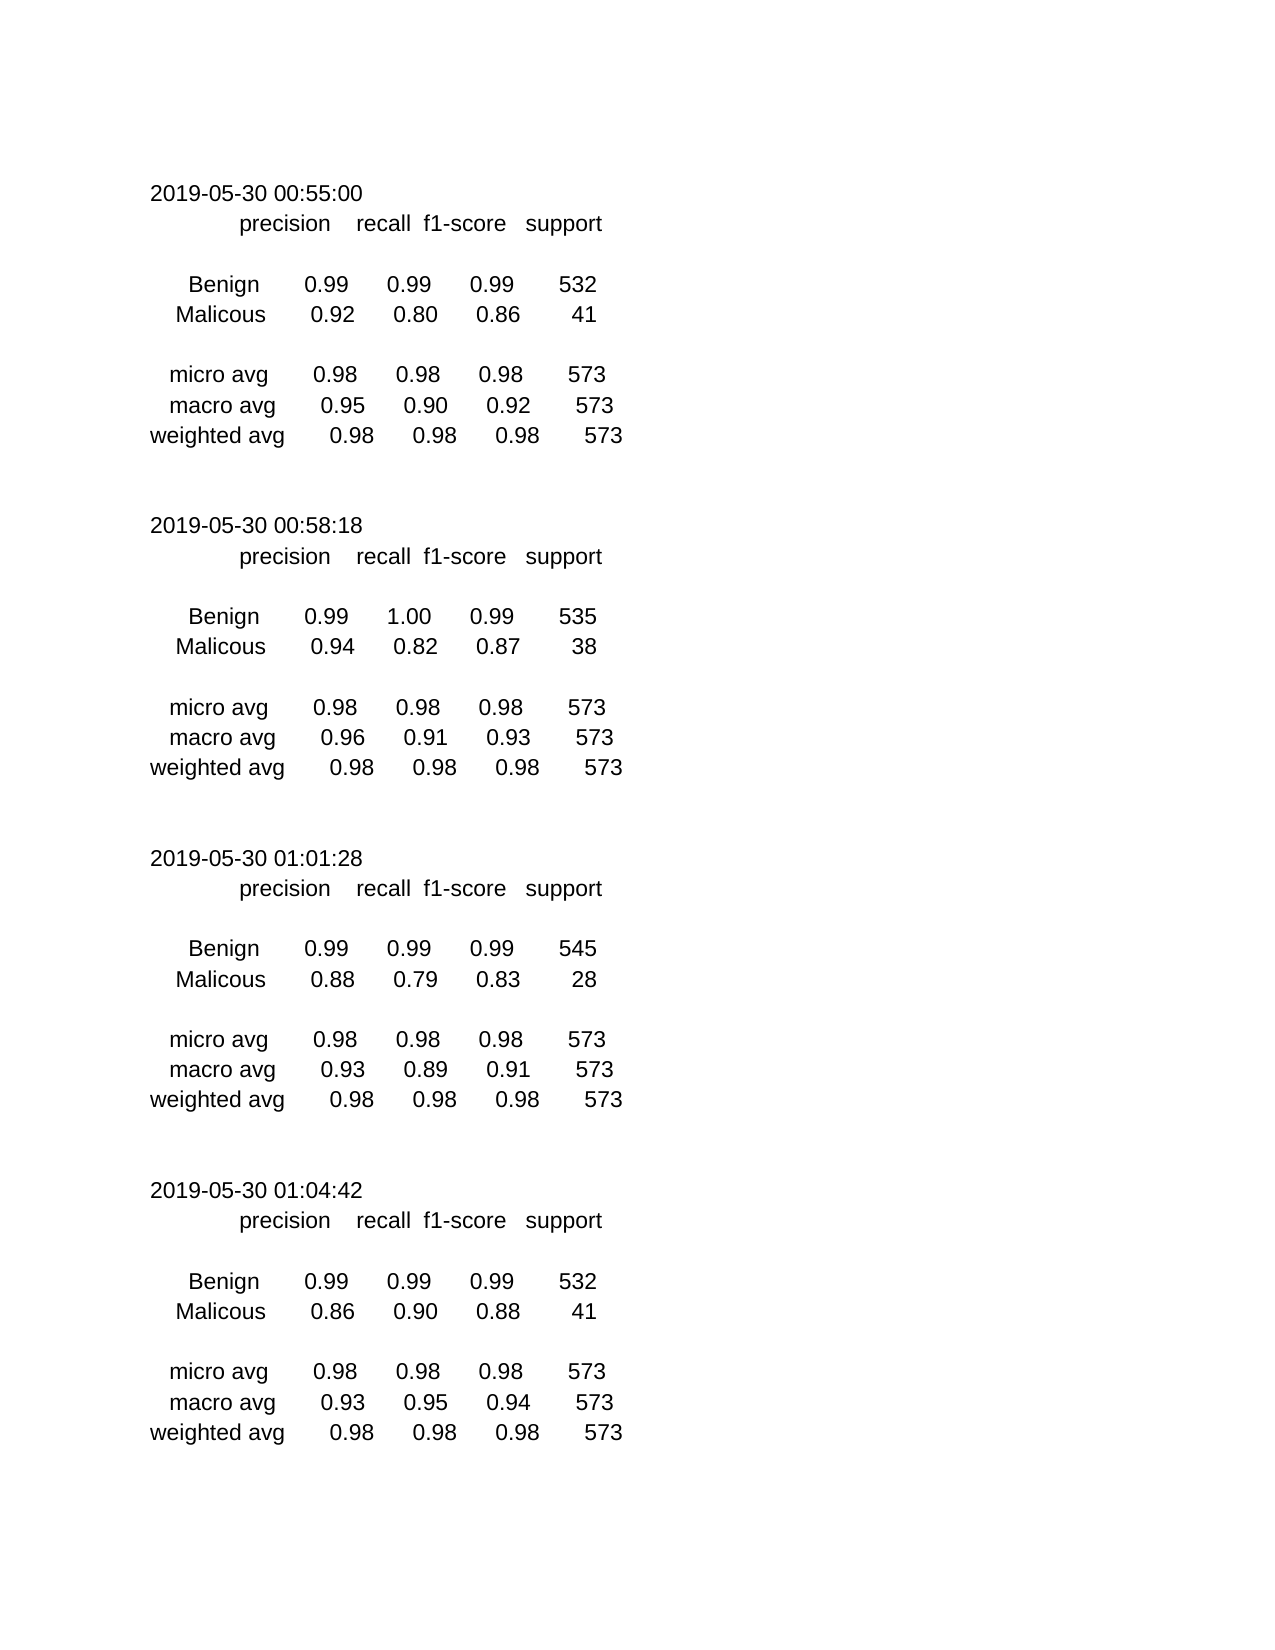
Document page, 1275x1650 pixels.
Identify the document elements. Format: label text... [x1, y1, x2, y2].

text precision recall f1-score support [150, 1207, 1125, 1234]
text micro avg 0.98 0.98 0.98 573 [150, 1026, 1125, 1052]
text precision recall f1-score support [150, 210, 1125, 237]
text weighted avg 0.98 0.98 0.98 573 [150, 1086, 1125, 1113]
text weighted avg 0.98 0.98 0.98 573 [150, 422, 1125, 448]
text macro avg 0.96 0.91 0.93 573 [150, 724, 1125, 750]
text precision recall f1-score support [150, 543, 1125, 569]
text Malicous 0.92 0.80 0.86 41 [150, 301, 1125, 327]
text Malicous 0.94 0.82 0.87 38 [150, 633, 1125, 660]
text macro avg 0.95 0.90 0.92 573 [150, 392, 1125, 418]
text Benign 0.99 0.99 0.99 532 [150, 1268, 1125, 1294]
text Malicous 0.86 0.90 0.88 41 [150, 1298, 1125, 1324]
text weighted avg 0.98 0.98 0.98 573 [150, 1419, 1125, 1445]
text 2019-05-30 01:04:42 [150, 1177, 1125, 1203]
text micro avg 0.98 0.98 0.98 573 [150, 1358, 1125, 1385]
text macro avg 0.93 0.89 0.91 573 [150, 1056, 1125, 1083]
text micro avg 0.98 0.98 0.98 573 [150, 694, 1125, 720]
text 2019-05-30 00:55:00 [150, 180, 1125, 207]
text Benign 0.99 0.99 0.99 545 [150, 935, 1125, 962]
text precision recall f1-score support [150, 875, 1125, 901]
text Benign 0.99 1.00 0.99 535 [150, 603, 1125, 629]
text 2019-05-30 00:58:18 [150, 512, 1125, 539]
text weighted avg 0.98 0.98 0.98 573 [150, 754, 1125, 781]
text micro avg 0.98 0.98 0.98 573 [150, 361, 1125, 388]
text Malicous 0.88 0.79 0.83 28 [150, 966, 1125, 992]
text 2019-05-30 01:01:28 [150, 845, 1125, 871]
text macro avg 0.93 0.95 0.94 573 [150, 1388, 1125, 1415]
text Benign 0.99 0.99 0.99 532 [150, 271, 1125, 297]
